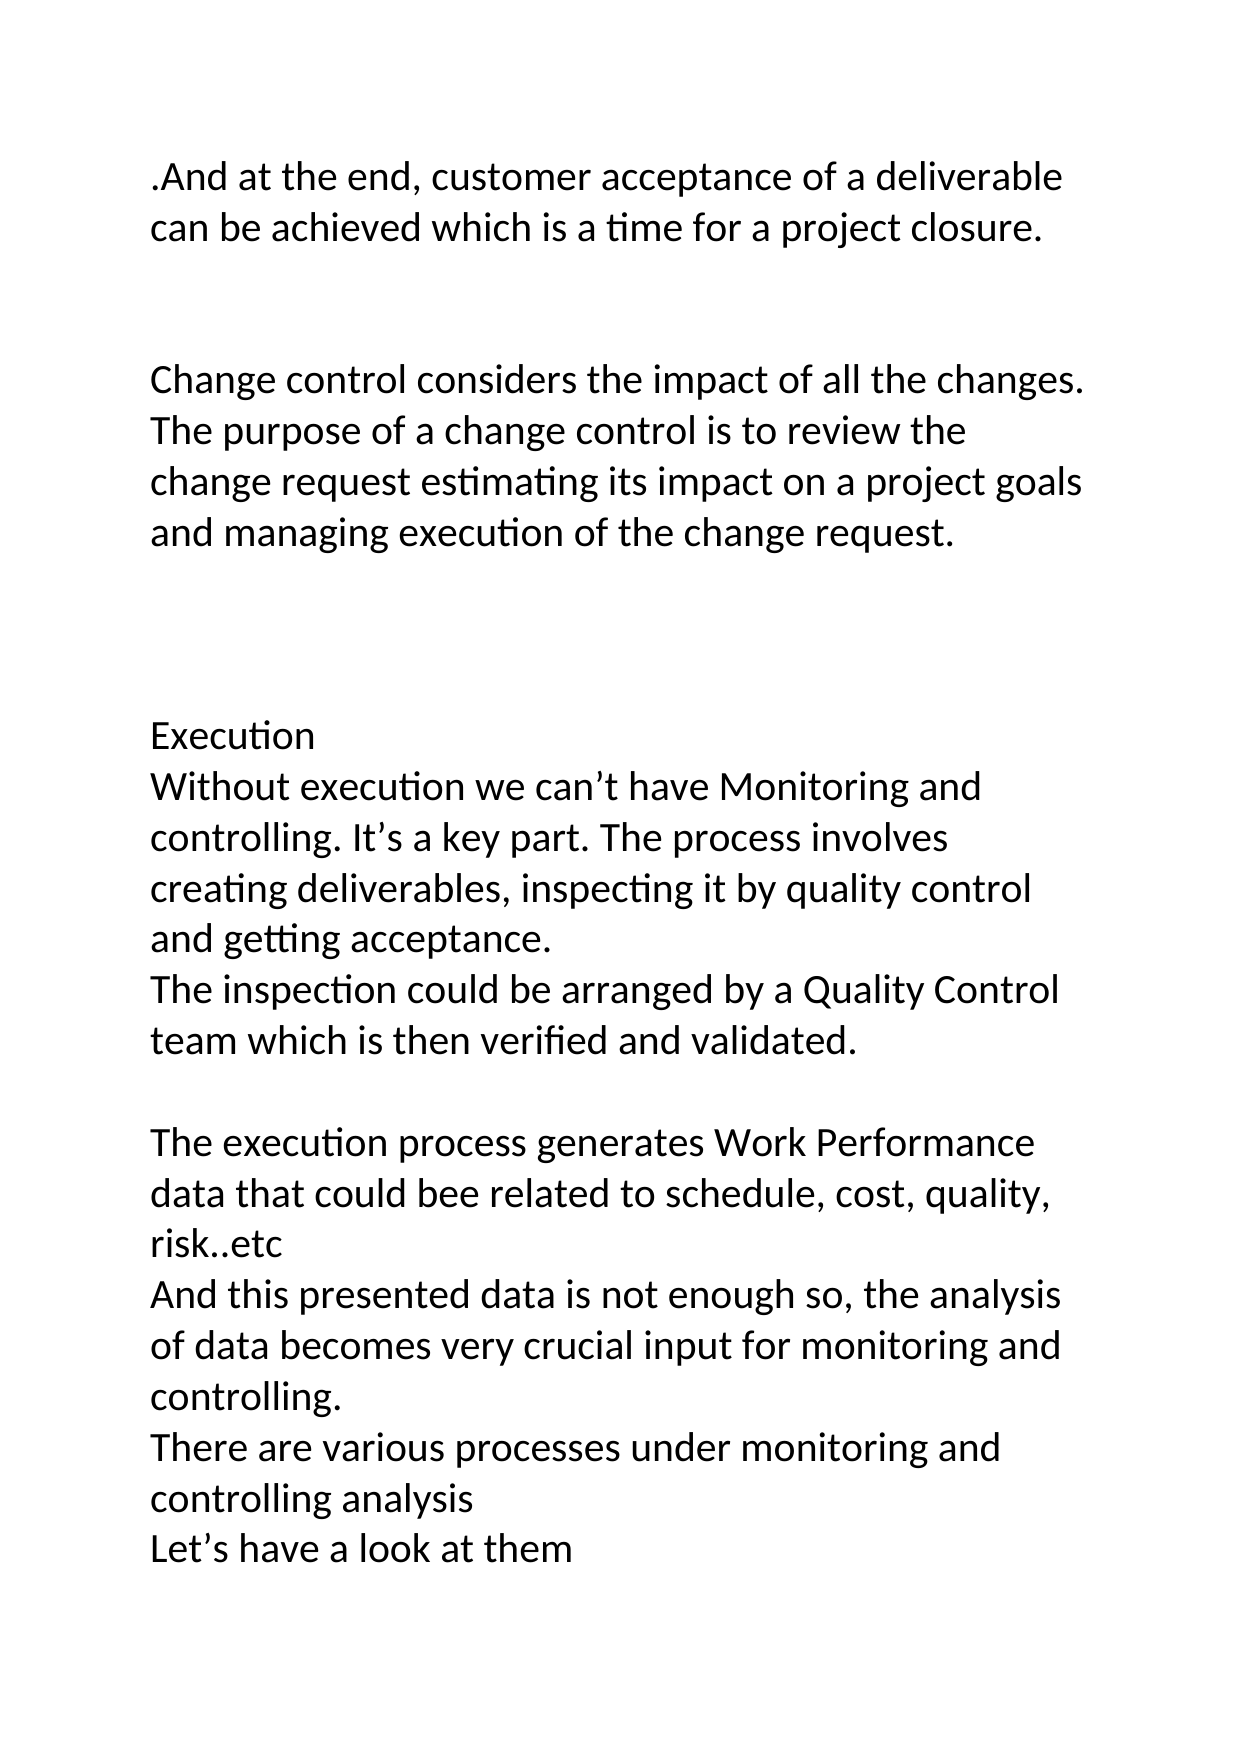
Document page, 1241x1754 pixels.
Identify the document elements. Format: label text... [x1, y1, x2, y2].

text Execution [150, 709, 1090, 760]
text The execution process generates Work Performance data that could bee related to schedule, cost, quality, risk..etc [150, 1116, 1090, 1268]
text There are various processes under monitoring and controlling analysis [150, 1421, 1090, 1522]
text And this presented data is not enough so, the analysis of data becomes very crucial input for monitoring and controlling. [150, 1268, 1090, 1421]
text .And at the end, customer acceptance of a deliverable can be achieved which is a time for a project closure. [150, 150, 1090, 252]
text Without execution we can’t have Monitoring and controlling. It’s a key part. The process involves creating deliverables, inspecting it by quality control and getting acceptance. [150, 760, 1090, 963]
text The inspection could be arranged by a Quality Control team which is then verified and validated. [150, 963, 1090, 1065]
text Change control considers the impact of all the changes. The purpose of a change control is to review the change request estimating its impact on a project goals and managing execution of the change request. [150, 353, 1090, 557]
text Let’s have a look at them [150, 1522, 1090, 1573]
